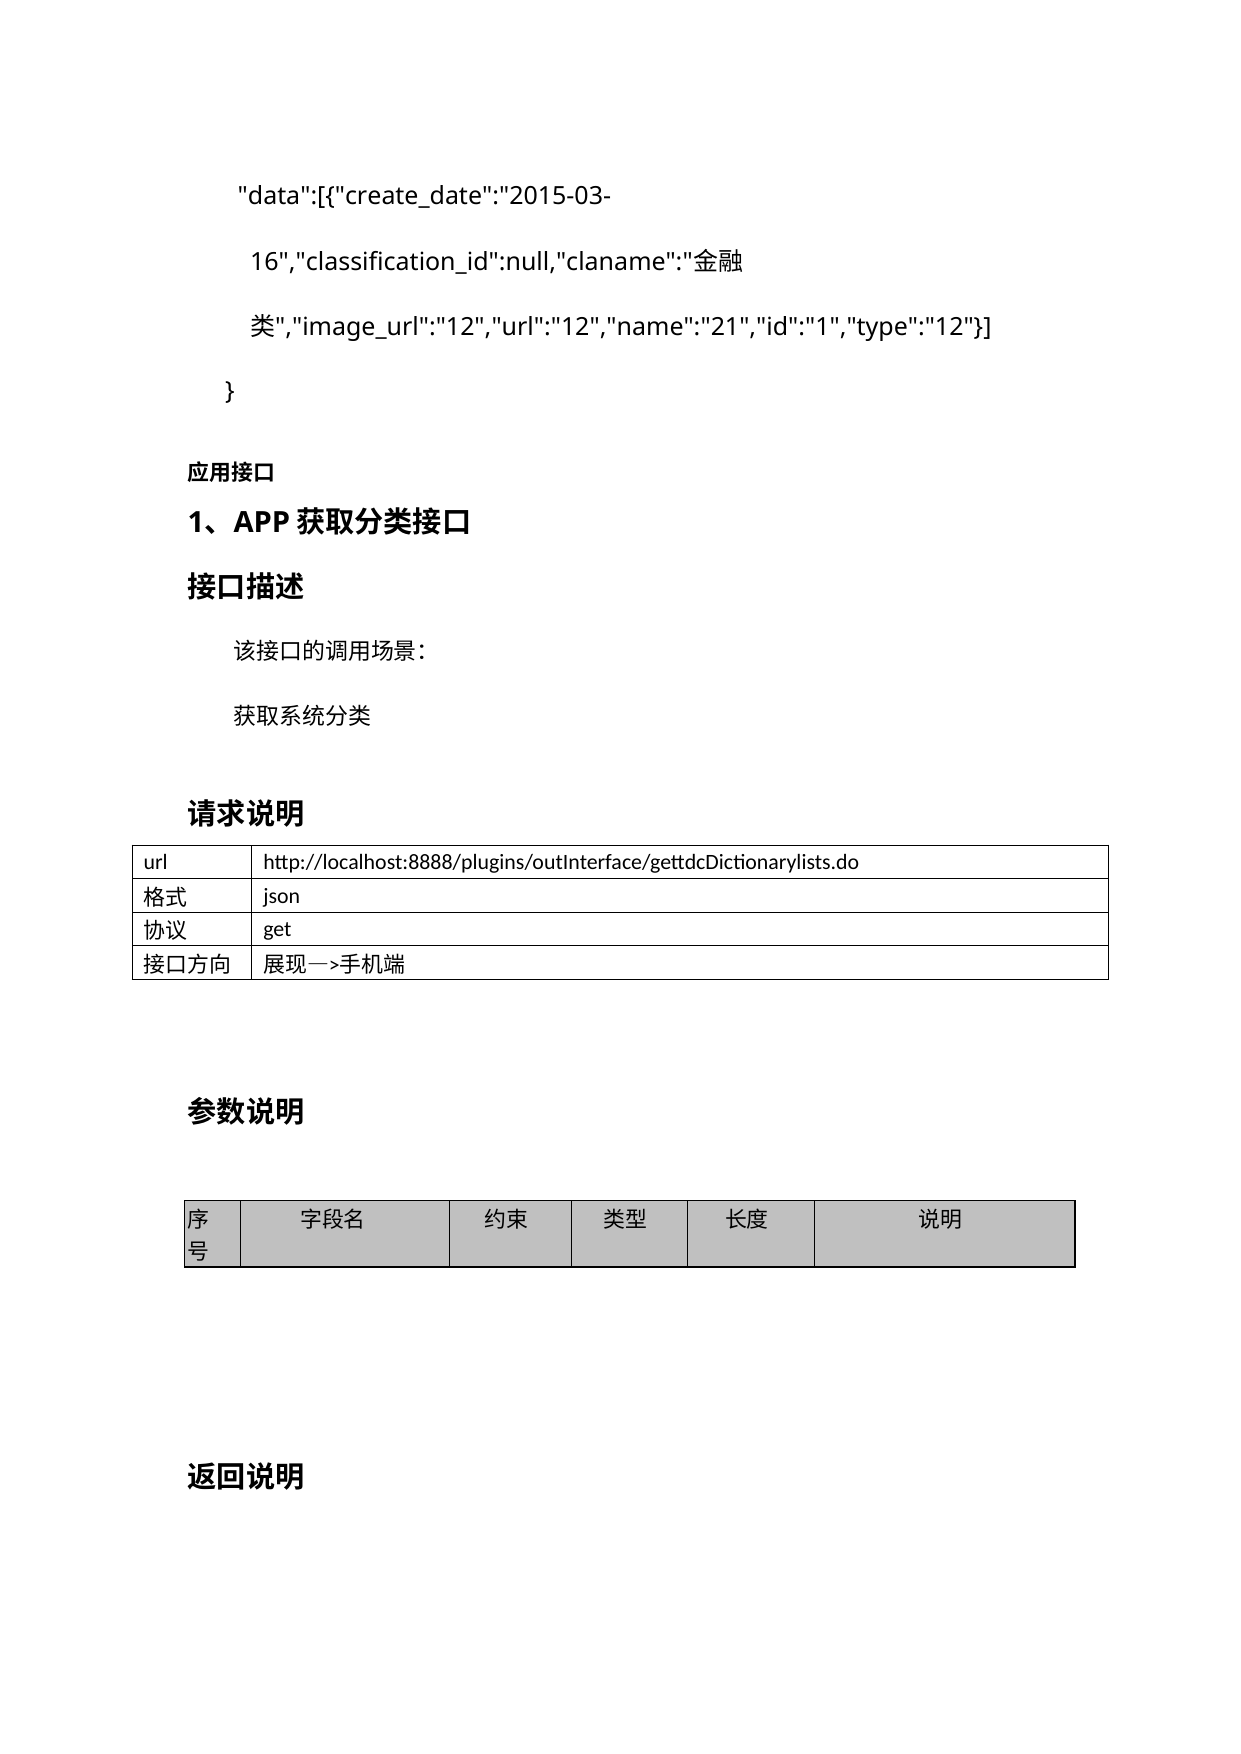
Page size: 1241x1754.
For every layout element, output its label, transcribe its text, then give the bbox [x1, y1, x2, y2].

table_header 类型 [572, 1201, 687, 1266]
table_header 约束 [450, 1201, 571, 1266]
table_cell 展现—>手机端 [252, 946, 1108, 979]
table_cell 接口方向 [133, 946, 251, 979]
table_header 说明 [815, 1201, 1074, 1266]
table_cell 格式 [133, 879, 251, 912]
text "data":[{"create_date":"2015-03-16","classification_id":null,"claname":"金融类","image_url":"12","url":"12","name":"21","id":"1","type":"12"}] [237, 162, 1053, 357]
table_header http://localhost:8888/plugins/outInterface/gettdcDictionarylists.do [252, 846, 1108, 878]
text 获取系统分类 [187, 682, 1053, 747]
table_cell get [252, 913, 1108, 945]
table_header 字段名 [241, 1201, 449, 1266]
text 接口描述 [187, 552, 1053, 617]
text 返回说明 [187, 1442, 1053, 1507]
table_cell 协议 [133, 913, 251, 945]
text 1、APP获取分类接口 [187, 487, 1053, 552]
table_cell json [252, 879, 1108, 912]
text 参数说明 [187, 1077, 1053, 1142]
text 请求说明 [187, 779, 1053, 844]
table_header 序号 [185, 1201, 240, 1266]
text 该接口的调用场景： [187, 617, 1053, 682]
text } [225, 357, 1053, 422]
table_header 长度 [688, 1201, 814, 1266]
table_header url [133, 846, 251, 878]
text 应用接口 [187, 454, 1053, 487]
